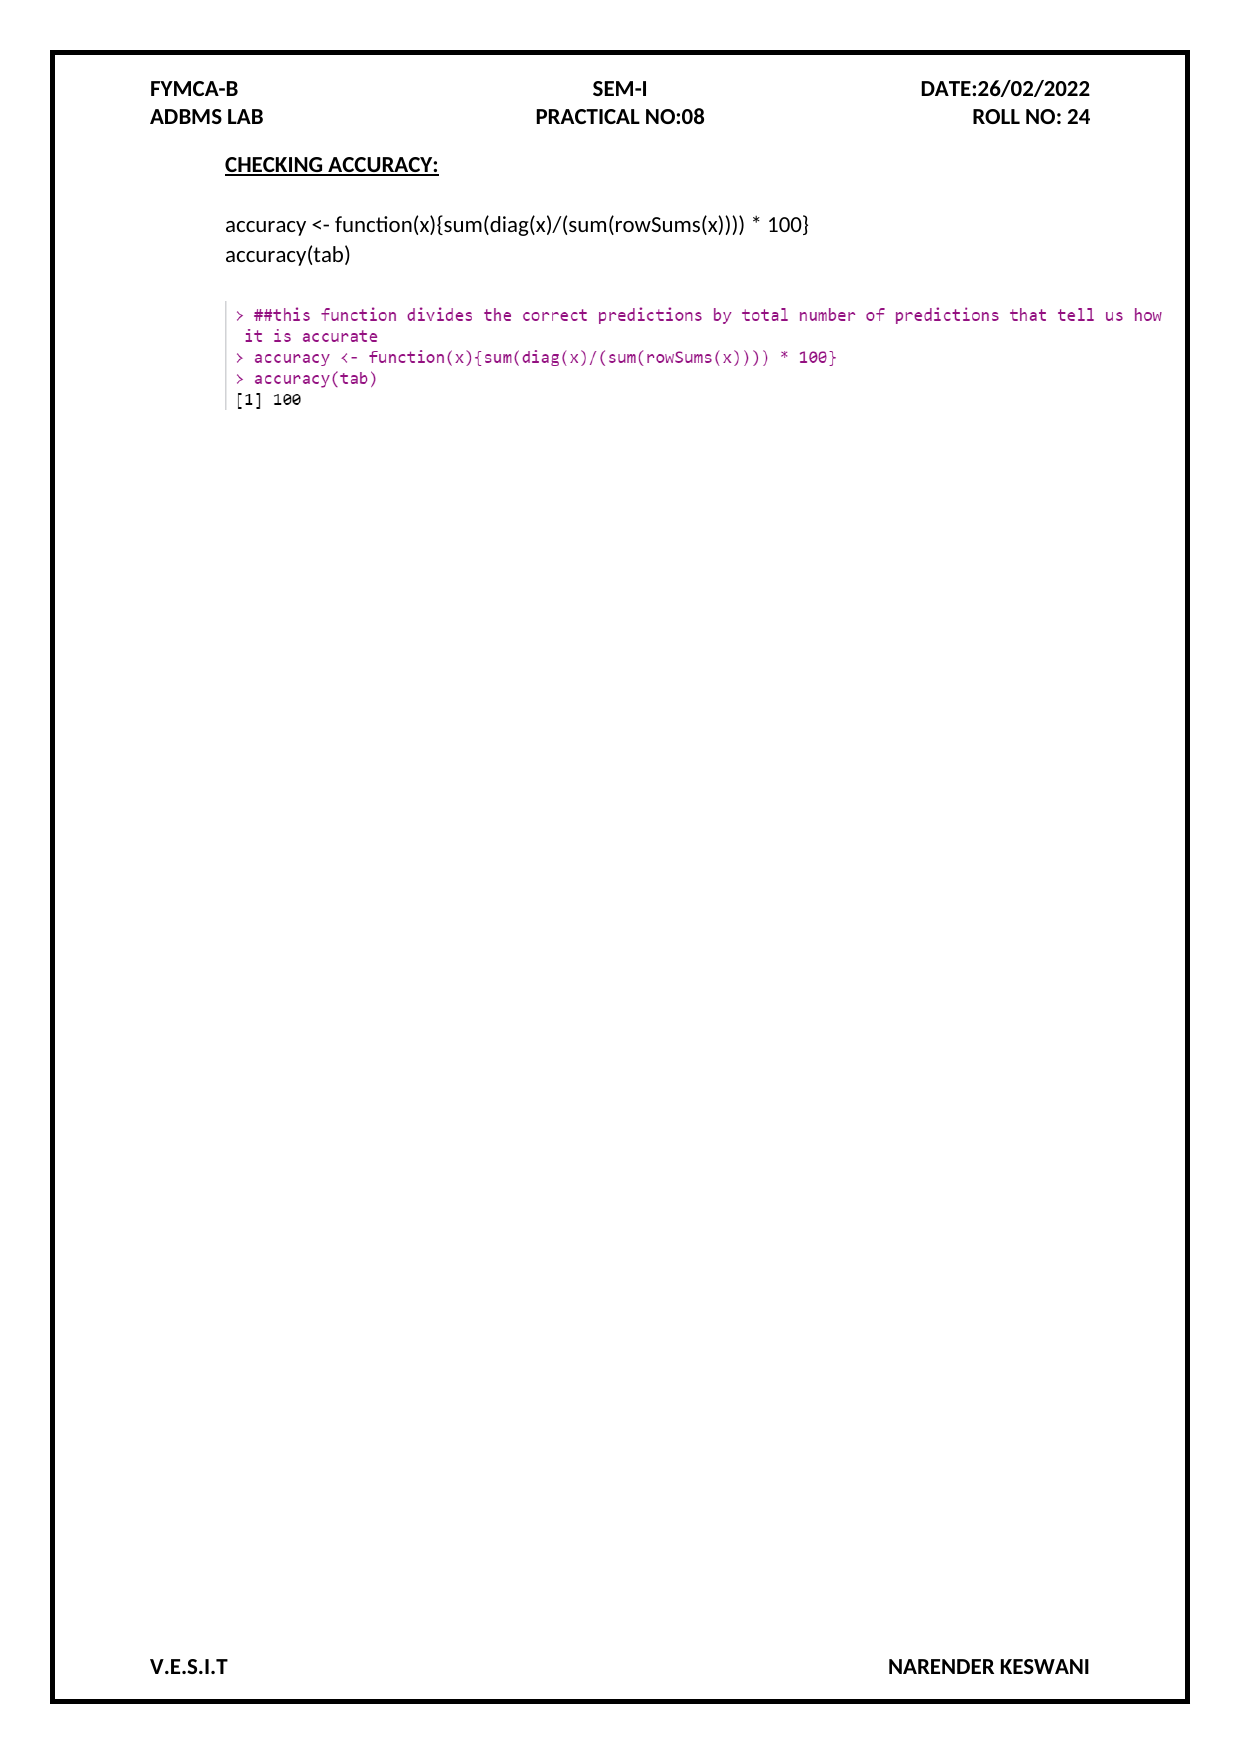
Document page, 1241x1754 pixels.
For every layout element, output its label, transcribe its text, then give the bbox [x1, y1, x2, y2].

list accuracy(tab) [225, 241, 1090, 269]
picture [225, 301, 1166, 410]
list CHECKING ACCURACY: [225, 150, 1090, 178]
list accuracy <- function(x){sum(diag(x)/(sum(rowSums(x)))) * 100} [225, 210, 1090, 238]
